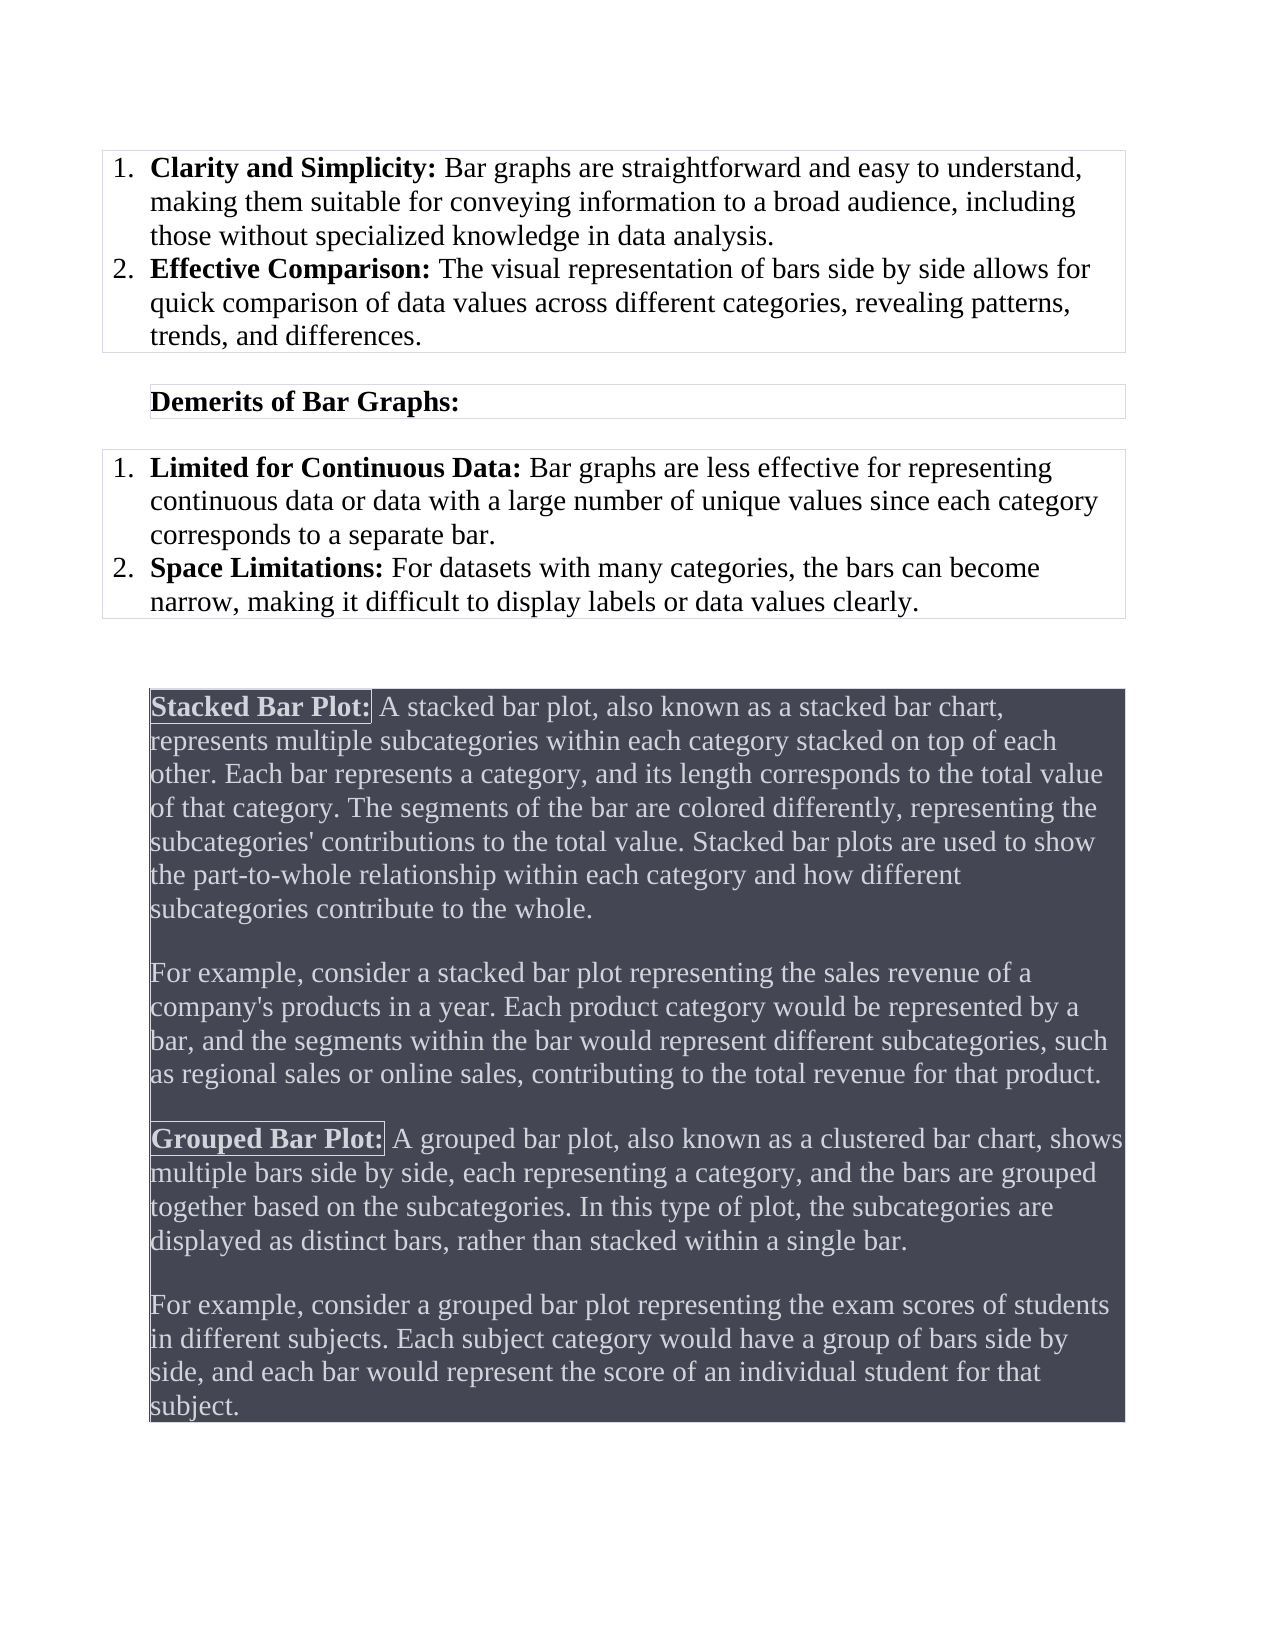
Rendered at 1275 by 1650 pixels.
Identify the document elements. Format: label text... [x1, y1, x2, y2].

list Space Limitations: For datasets with many categories, the bars can become narrow, making it difficult to display labels or data values clearly. [103, 550, 1125, 618]
text Demerits of Bar Graphs: [151, 385, 1125, 418]
text For example, consider a grouped bar plot representing the exam scores of students in different subjects. Each subject category would have a group of bars side by side, and each bar would represent the score of an individual student for that subject. [151, 1287, 1125, 1422]
list Clarity and Simplicity: Bar graphs are straightforward and easy to understand, making them suitable for conveying information to a broad audience, including those without specialized knowledge in data analysis. [103, 151, 1125, 251]
text For example, consider a stacked bar plot representing the sales revenue of a company's products in a year. Each product category would be represented by a bar, and the segments within the bar would represent different subcategories, such as regional sales or online sales, contributing to the total revenue for that product. [151, 955, 1125, 1090]
list Limited for Continuous Data: Bar graphs are less effective for representing continuous data or data with a large number of unique values since each category corresponds to a separate bar. [103, 450, 1125, 550]
text Grouped Bar Plot: A grouped bar plot, also known as a clustered bar chart, shows multiple bars side by side, each representing a category, and the bars are grouped together based on the subcategories. In this type of plot, the subcategories are displayed as distinct bars, rather than stacked within a single bar. [151, 1120, 1125, 1256]
text Stacked Bar Plot: A stacked bar plot, also known as a stacked bar chart, represents multiple subcategories within each category stacked on top of each other. Each bar represents a category, and its length corresponds to the total value of that category. The segments of the bar are colored differently, representing the subcategories' contributions to the total value. Stacked bar plots are used to show the part-to-whole relationship within each category and how different subcategories contribute to the whole. [151, 689, 1125, 924]
list Effective Comparison: The visual representation of bars side by side allows for quick comparison of data values across different categories, revealing patterns, trends, and differences. [103, 251, 1125, 352]
